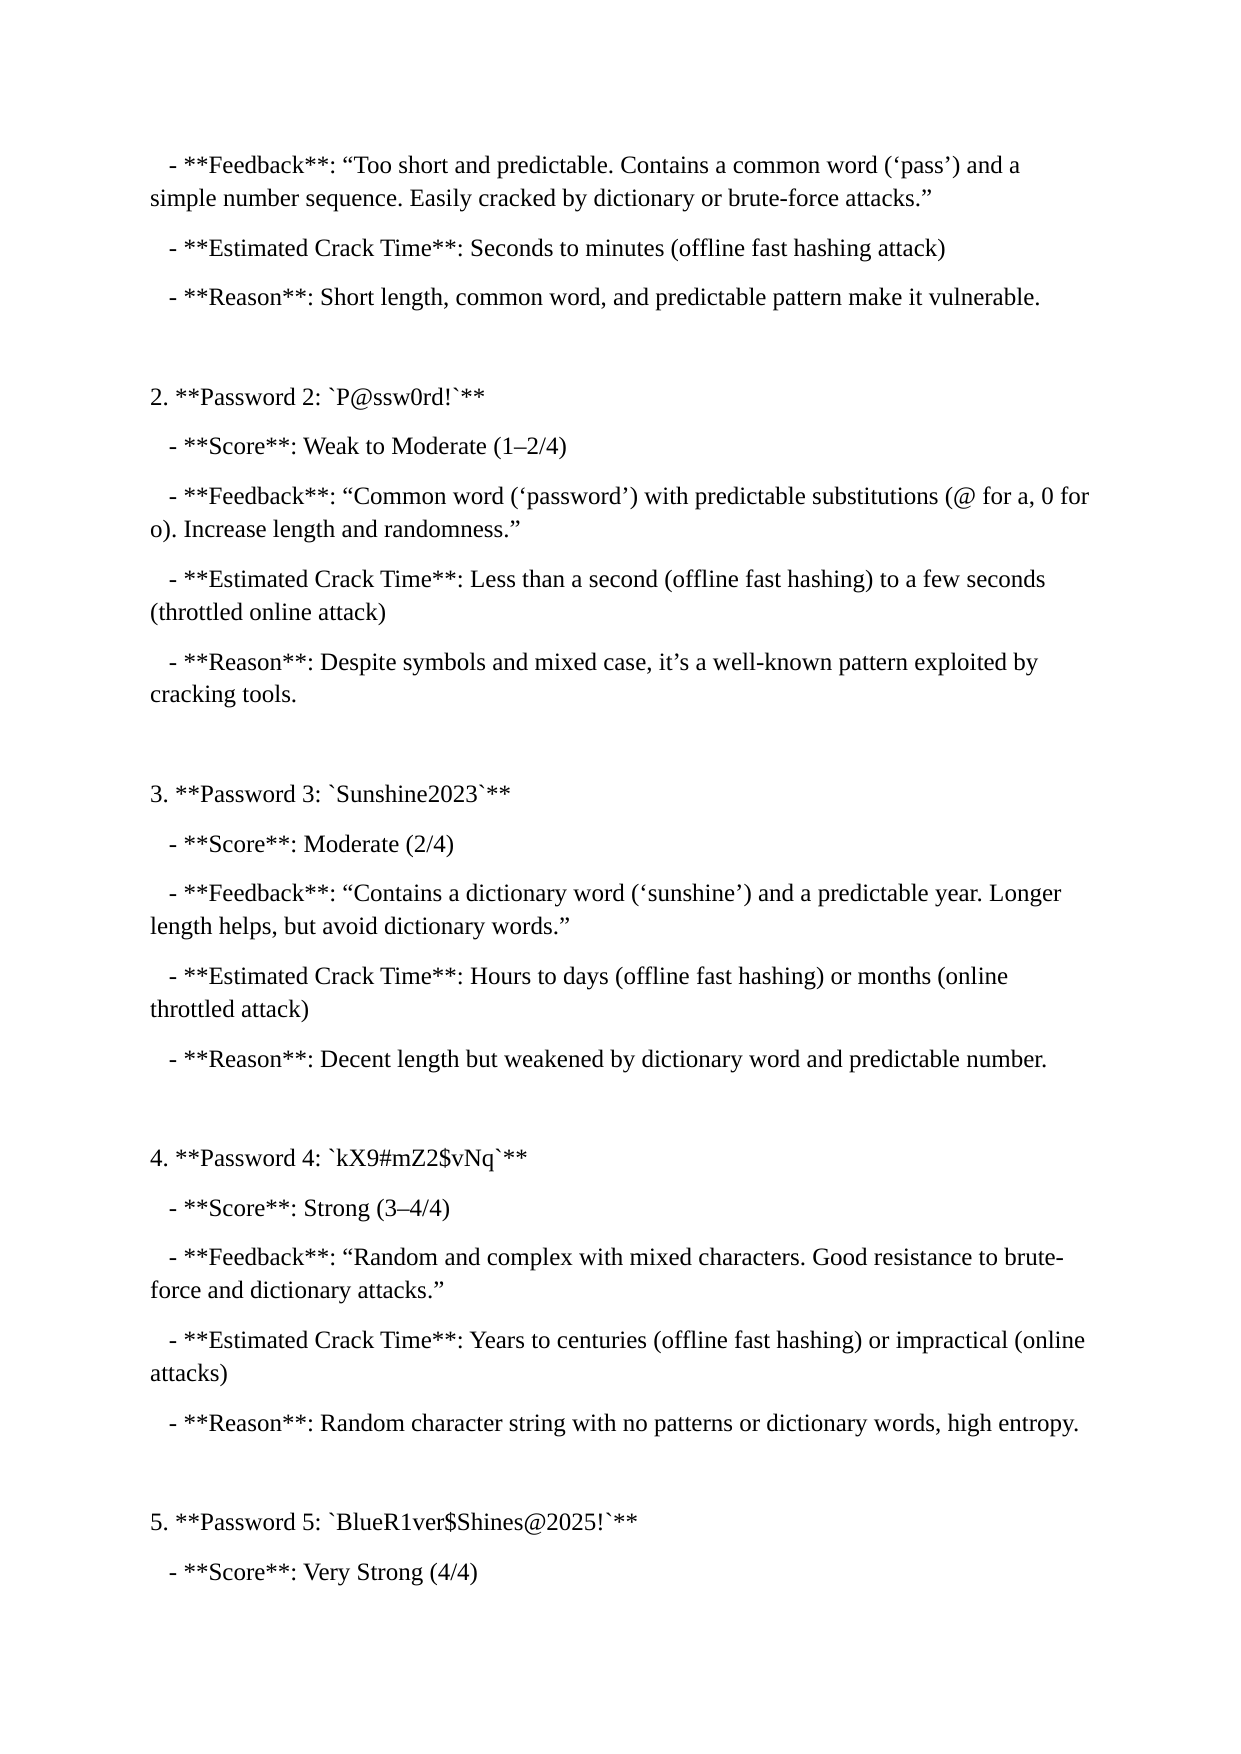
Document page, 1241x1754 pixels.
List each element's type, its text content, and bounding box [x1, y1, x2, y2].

text - **Feedback**: “Too short and predictable. Contains a common word (‘pass’) and a simple number sequence. Easily cracked by dictionary or brute-force attacks.” [150, 150, 1090, 212]
text - **Score**: Moderate (2/4) [150, 829, 1090, 857]
text 5. **Password 5: `BlueR1ver$Shines@2025!`** [150, 1507, 1090, 1536]
text - **Score**: Very Strong (4/4) [150, 1557, 1090, 1586]
text - **Reason**: Despite symbols and mixed case, it’s a well-known pattern exploited by cracking tools. [150, 647, 1090, 708]
text - **Reason**: Decent length but weakened by dictionary word and predictable number. [150, 1044, 1090, 1072]
text - **Estimated Crack Time**: Hours to days (offline fast hashing) or months (online throttled attack) [150, 961, 1090, 1023]
text - **Estimated Crack Time**: Seconds to minutes (offline fast hashing attack) [150, 233, 1090, 261]
text - **Feedback**: “Common word (‘password’) with predictable substitutions (@ for a, 0 for o). Increase length and randomness.” [150, 481, 1090, 543]
text - **Score**: Strong (3–4/4) [150, 1193, 1090, 1222]
text 2. **Password 2: `P@ssw0rd!`** [150, 382, 1090, 411]
text - **Estimated Crack Time**: Years to centuries (offline fast hashing) or impractical (online attacks) [150, 1325, 1090, 1387]
text - **Feedback**: “Contains a dictionary word (‘sunshine’) and a predictable year. Longer length helps, but avoid dictionary words.” [150, 878, 1090, 940]
text 3. **Password 3: `Sunshine2023`** [150, 779, 1090, 808]
text - **Reason**: Random character string with no patterns or dictionary words, high entropy. [150, 1408, 1090, 1437]
text - **Estimated Crack Time**: Less than a second (offline fast hashing) to a few seconds (throttled online attack) [150, 564, 1090, 626]
text - **Reason**: Short length, common word, and predictable pattern make it vulnerable. [150, 282, 1090, 311]
text 4. **Password 4: `kX9#mZ2$vNq`** [150, 1143, 1090, 1172]
text - **Score**: Weak to Moderate (1–2/4) [150, 431, 1090, 460]
text - **Feedback**: “Random and complex with mixed characters. Good resistance to brute-force and dictionary attacks.” [150, 1242, 1090, 1304]
